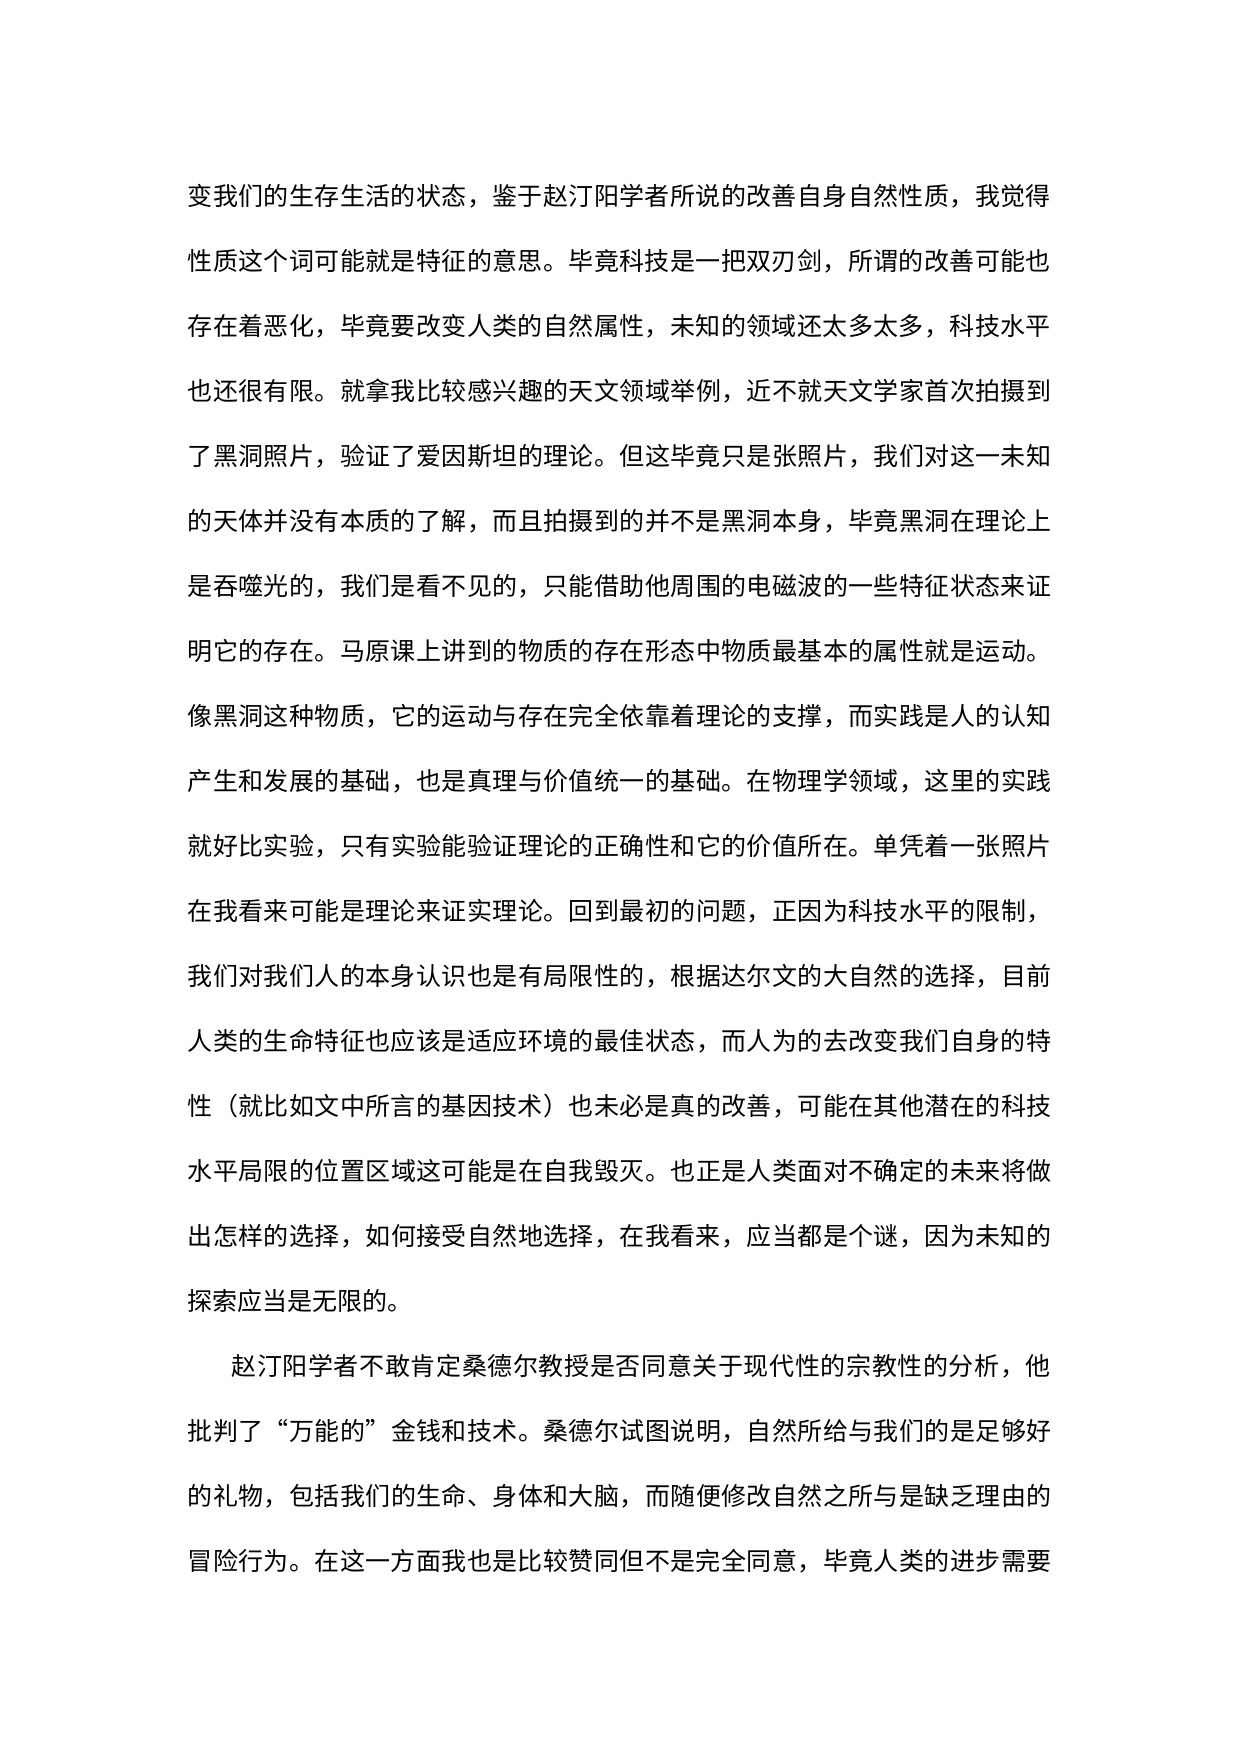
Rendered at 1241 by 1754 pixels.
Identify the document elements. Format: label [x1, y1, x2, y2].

text [187, 1332, 1053, 1592]
text [187, 162, 1053, 1332]
